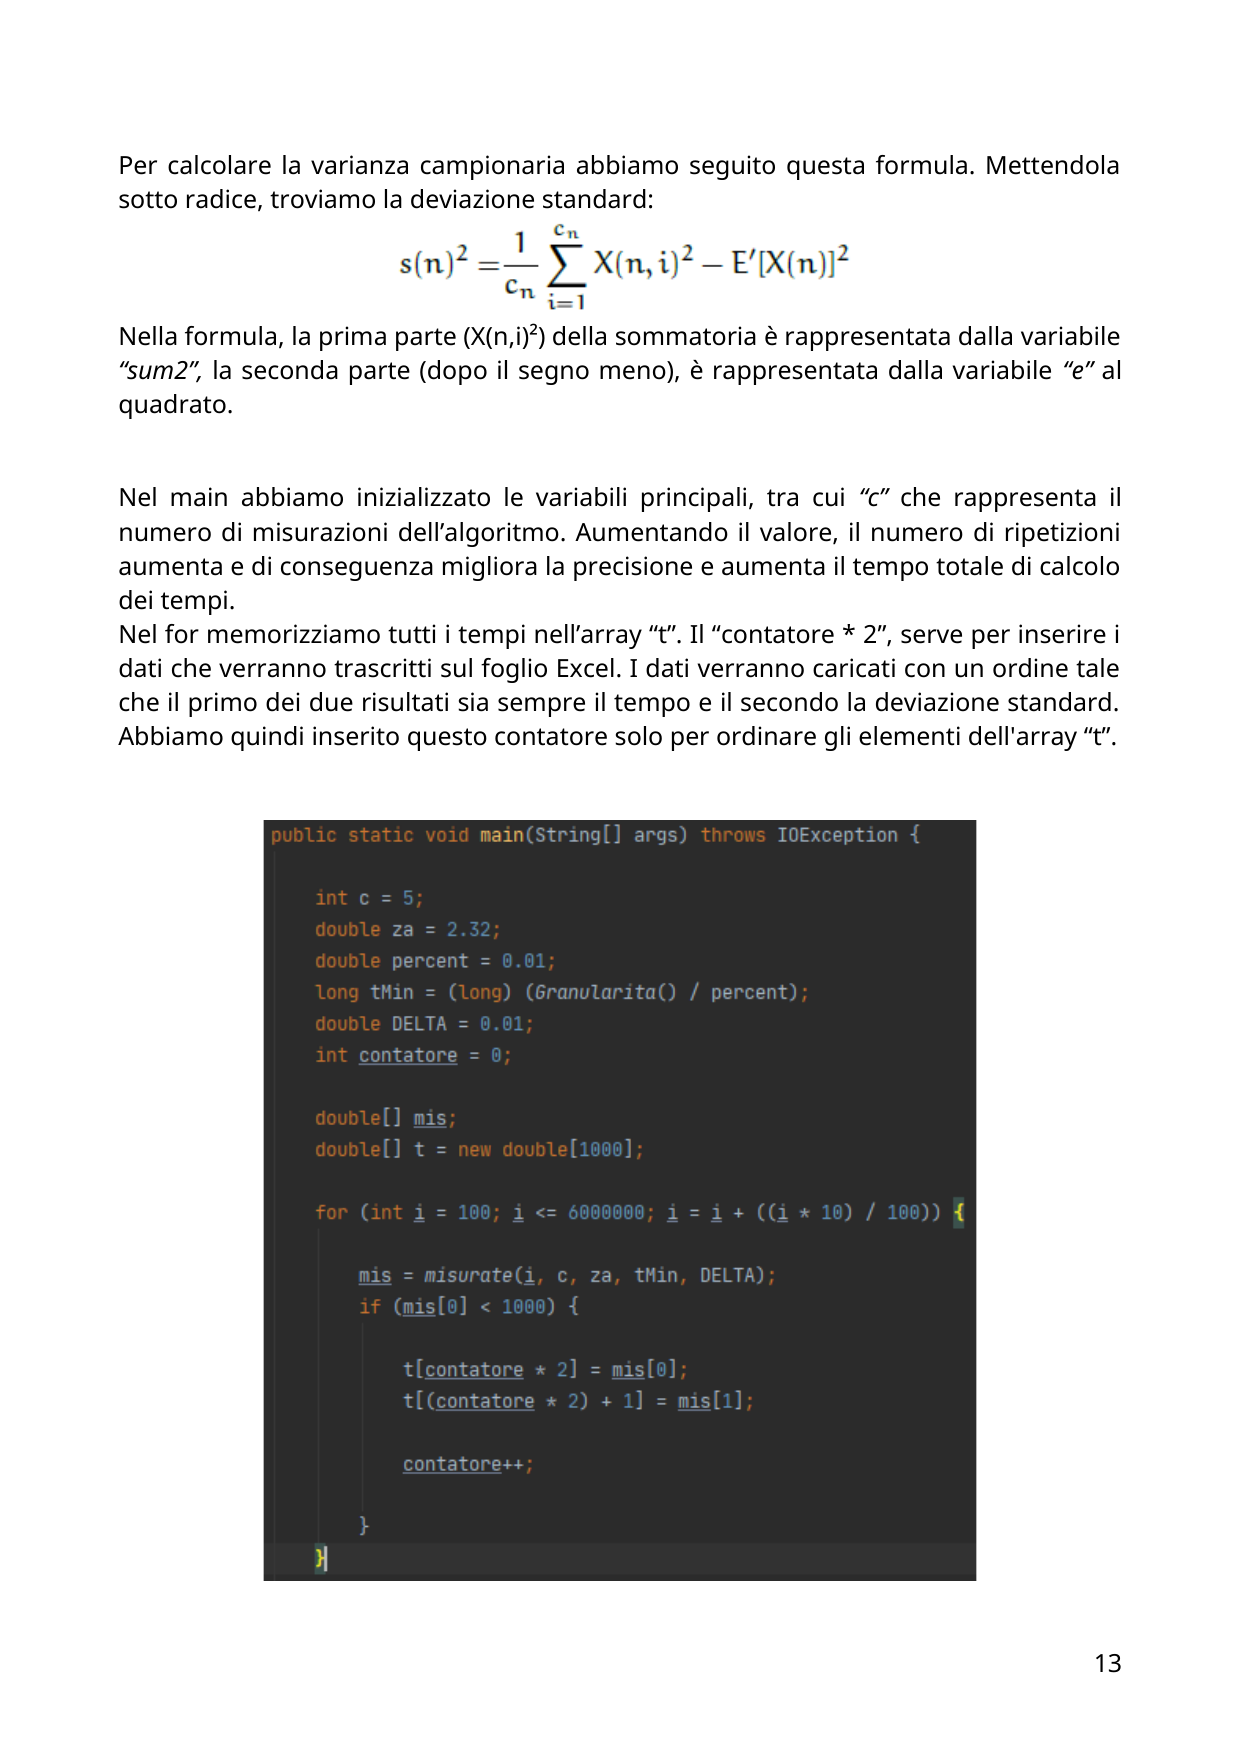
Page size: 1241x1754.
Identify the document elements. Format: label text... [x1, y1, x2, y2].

text Per calcolare la varianza campionaria abbiamo seguito questa formula. Mettendola sotto radice, troviamo la deviazione standard: [118, 148, 1122, 216]
text Nella formula, la prima parte (X(n,i)²) della sommatoria è rappresentata dalla variabile “sum2”, la seconda parte (dopo il segno meno), è rappresentata dalla variabile “e” al quadrato. [118, 319, 1122, 421]
text Nel for memorizziamo tutti i tempi nell’array “t”. Il “contatore * 2”, serve per inserire i dati che verranno trascritti sul foglio Excel. I dati verranno caricati con un ordine tale che il primo dei due risultati sia sempre il tempo e il secondo la deviazione standard. Abbiamo quindi inserito questo contatore solo per ordinare gli elementi dell'array “t”. [118, 616, 1122, 753]
picture [263, 820, 977, 1581]
picture [382, 215, 858, 319]
text Nel main abbiamo inizializzato le variabili principali, tra cui “c” che rappresenta il numero di misurazioni dell’algoritmo. Aumentando il valore, il numero di ripetizioni aumenta e di conseguenza migliora la precisione e aumenta il tempo totale di calcolo dei tempi. [118, 480, 1122, 616]
